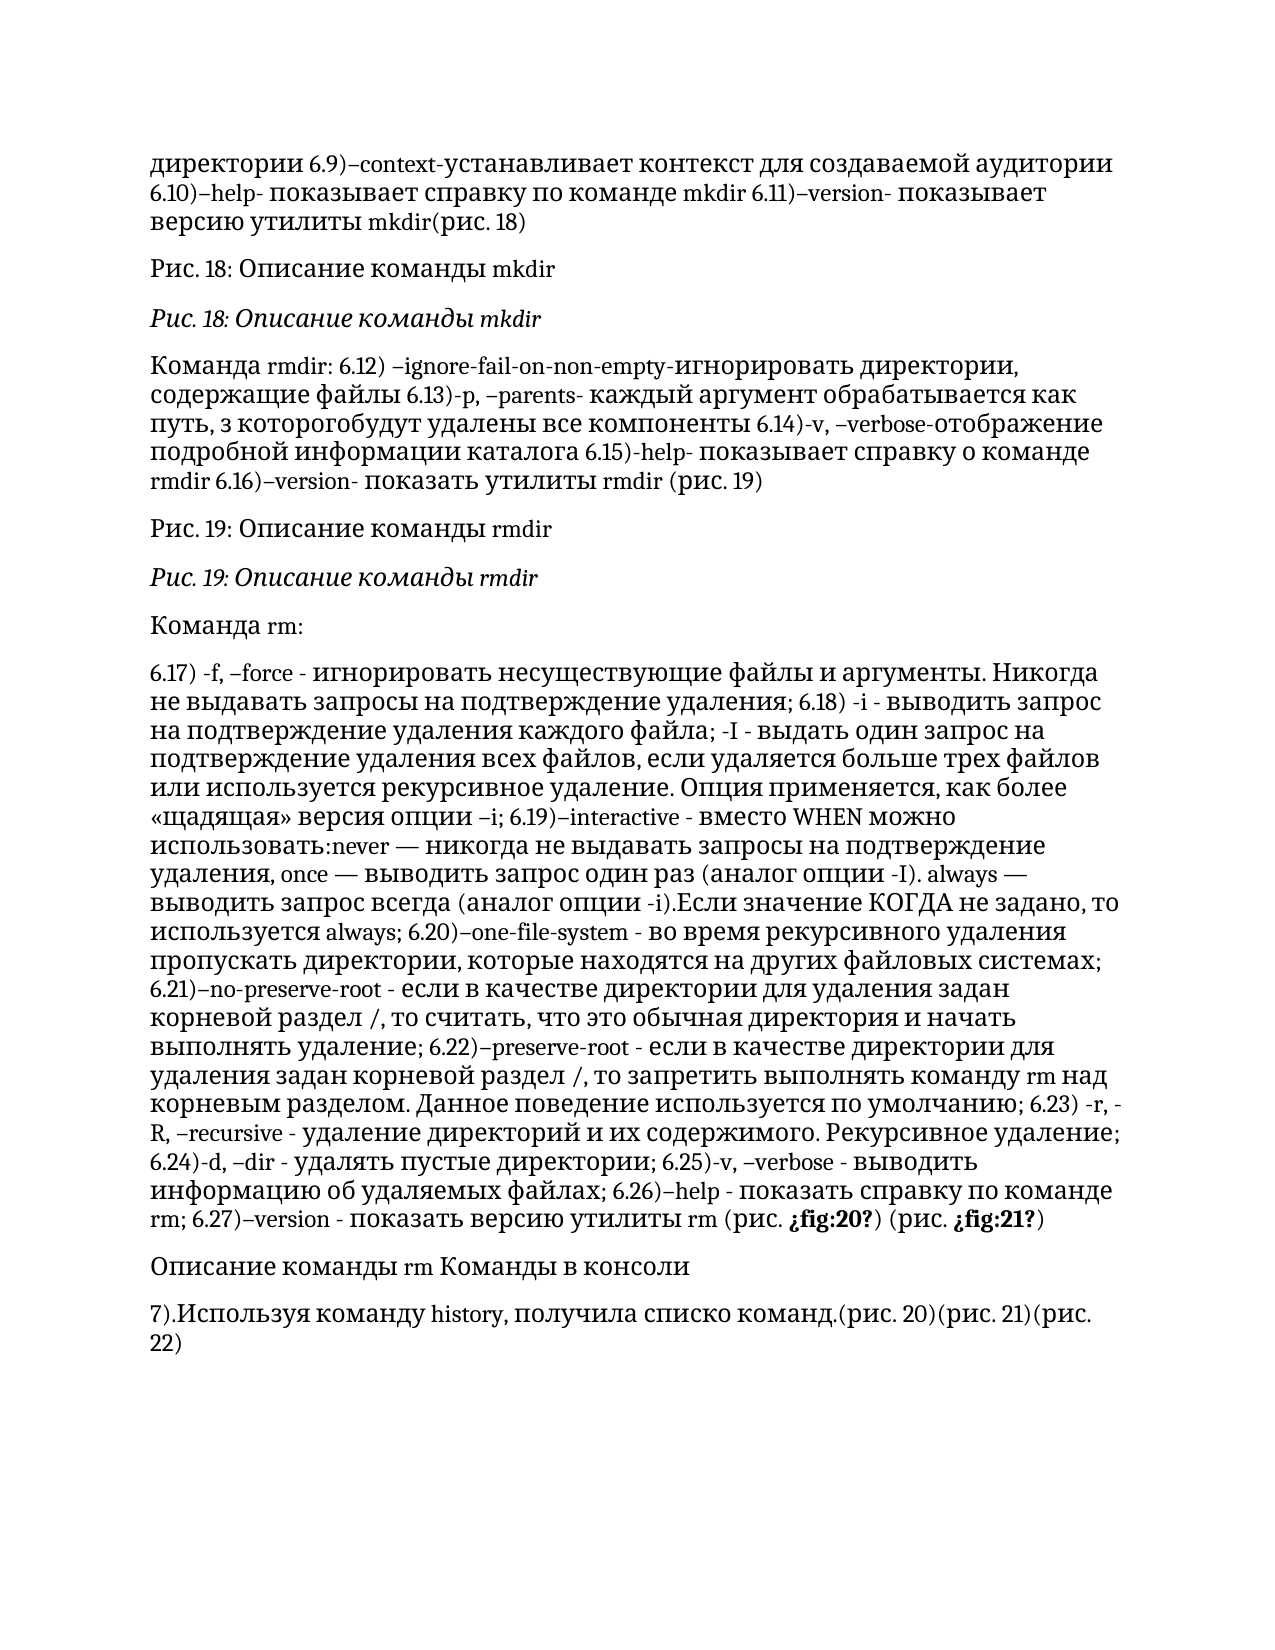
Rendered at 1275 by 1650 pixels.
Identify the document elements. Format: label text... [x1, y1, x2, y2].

text Рис. 18: Описание команды mkdir [150, 255, 1125, 284]
text Рис. 19: Описание команды rmdir [150, 564, 1125, 593]
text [150, 150, 1125, 236]
text Рис. 19: Описание команды rmdir [150, 514, 1125, 543]
text Рис. 18: Описание команды mkdir [150, 304, 1125, 333]
text Команда rmdir: 6.12) –ignore-fail-on-non-empty-игнорировать директории, содержащие файлы 6.13)-p, –parents- каждый аргумент обрабатывается как путь, з которогобудут удалены все компоненты 6.14)-v, –verbose-отображение подробной информации каталога 6.15)-help- показывает справку о команде rmdir 6.16)–version- показать утилиты rmdir (рис. 19) [150, 352, 1125, 496]
text 6.17) -f, –force - игнорировать несуществующие файлы и аргументы. Никогда не выдавать запросы на подтверждение удаления; 6.18) -i - выводить запрос на подтверждение удаления каждого файла; -I - выдать один запрос на подтверждение удаления всех файлов, если удаляется больше трех файлов или используется рекурсивное удаление. Опция применяется, как более «щадящая» версия опции –i; 6.19)–interactive - вместо WHEN можно использовать:never — никогда не выдавать запросы на подтверждение удаления, once — выводить запрос один раз (аналог опции -I). always —выводить запрос всегда (аналог опции -i).Если значение КОГДА не задано, то используется always; 6.20)–one-file-system - во время рекурсивного удаления пропускать директории, которые находятся на других файловых системах; 6.21)–no-preserve-root - если в качестве директории для удаления задан корневой раздел /, то считать, что это обычная директория и начать выполнять удаление; 6.22)–preserve-root - если в качестве директории для удаления задан корневой раздел /, то запретить выполнять команду rm над корневым разделом. Данное поведение используется по умолчанию; 6.23) -r, -R, –recursive - удаление директорий и их содержимого. Рекурсивное удаление; 6.24)-d, –dir - удалять пустые директории; 6.25)-v, –verbose - выводить информацию об удаляемых файлах; 6.26)–help - показать справку по команде rm; 6.27)–version - показать версию утилиты rm (рис. ¿fig:20?) (рис. ¿fig:21?) [150, 659, 1125, 1234]
text Описание команды rm Команды в консоли [150, 1253, 1125, 1282]
text Команда rm: [150, 612, 1125, 640]
text 7).Используя команду history, получила списко команд.(рис. 20)(рис. 21)(рис. 22) [150, 1300, 1125, 1358]
